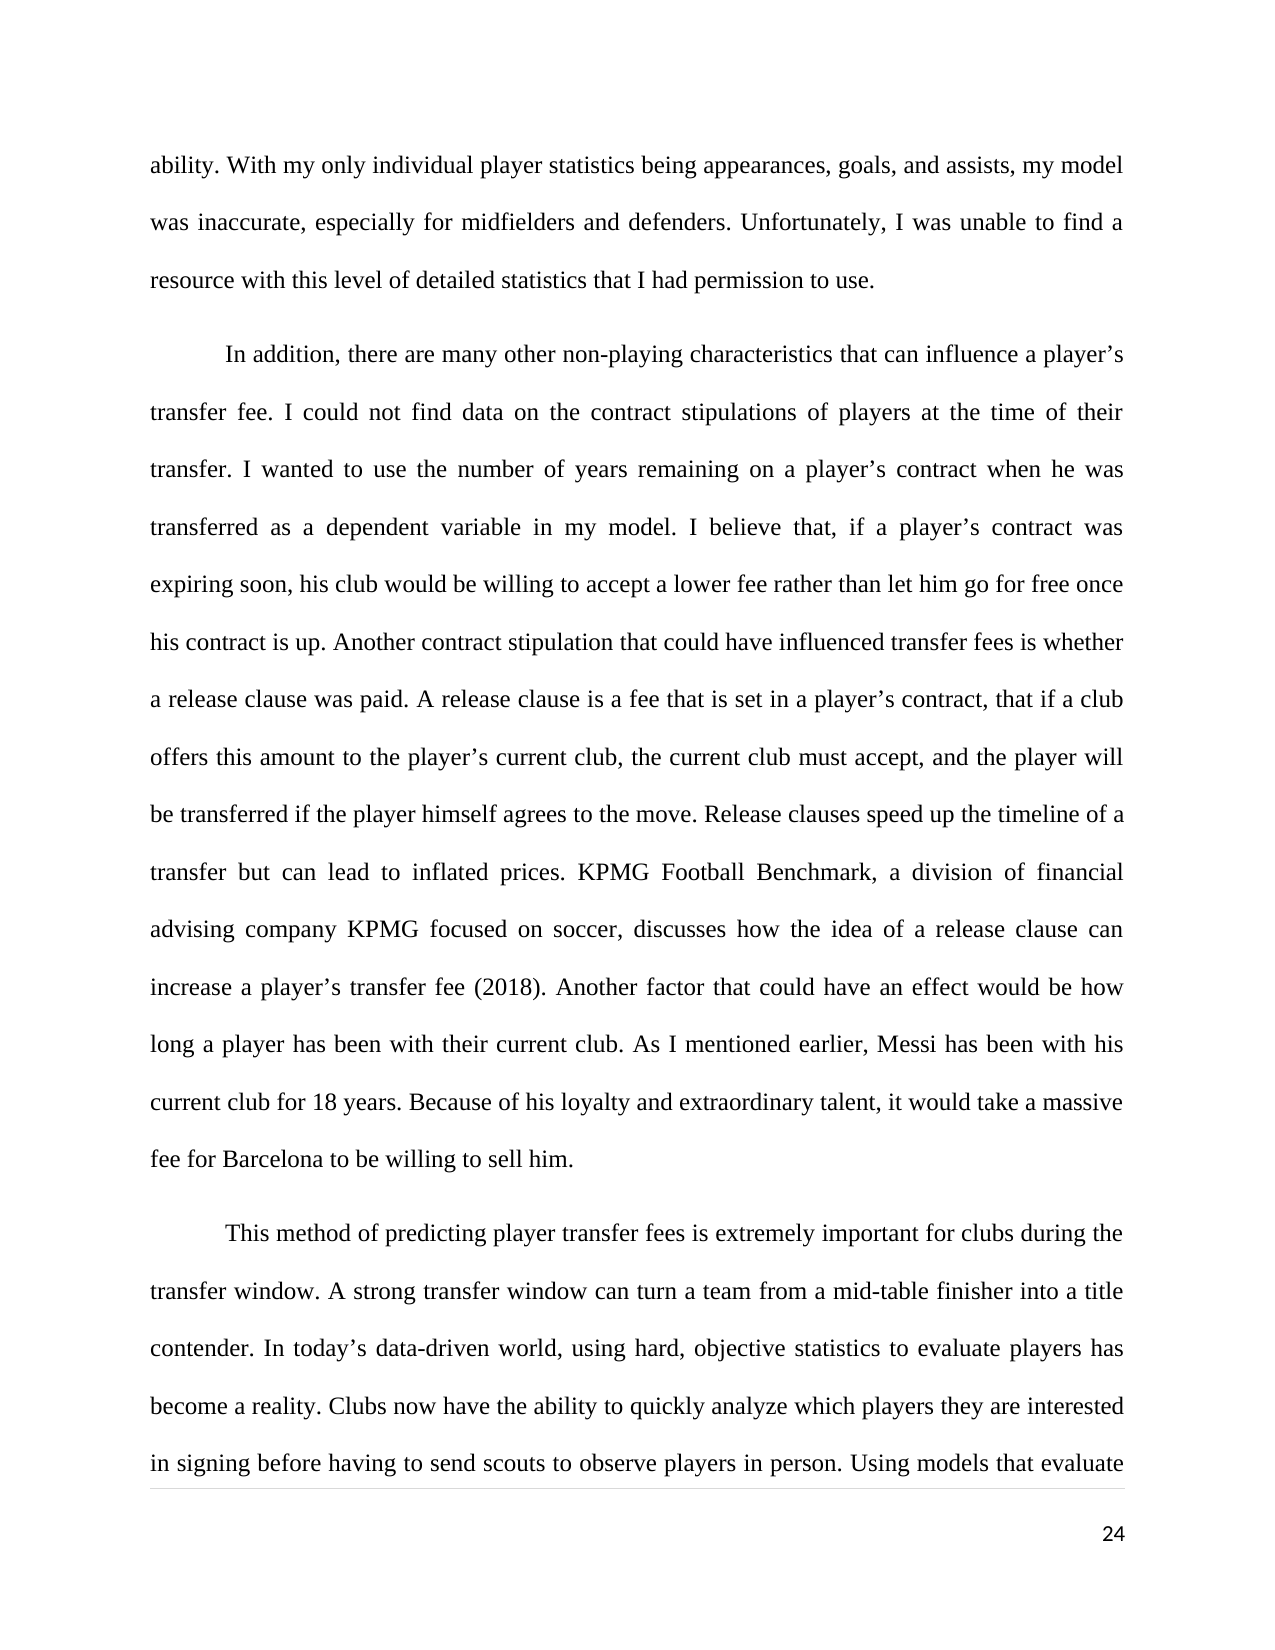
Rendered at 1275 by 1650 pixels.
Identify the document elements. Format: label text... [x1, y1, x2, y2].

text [150, 1218, 1125, 1477]
text In addition, there are many other non-playing characteristics that can influence a player’s transfer fee. I could not find data on the contract stipulations of players at the time of their transfer. I wanted to use the number of years remaining on a player’s contract when he was transferred as a dependent variable in my model. I believe that, if a player’s contract was expiring soon, his club would be willing to accept a lower fee rather than let him go for free once his contract is up. Another contract stipulation that could have influenced transfer fees is whether a release clause was paid. A release clause is a fee that is set in a player’s contract, that if a club offers this amount to the player’s current club, the current club must accept, and the player will be transferred if the player himself agrees to the move. Release clauses speed up the timeline of a transfer but can lead to inflated prices. KPMG Football Benchmark, a division of financial advising company KPMG focused on soccer, discusses how the idea of a release clause can increase a player’s transfer fee (2018). Another factor that could have an effect would be how long a player has been with their current club. As I mentioned earlier, Messi has been with his current club for 18 years. Because of his loyalty and extraordinary talent, it would take a massive fee for Barcelona to be willing to sell him. [150, 339, 1125, 1173]
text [150, 150, 1125, 294]
